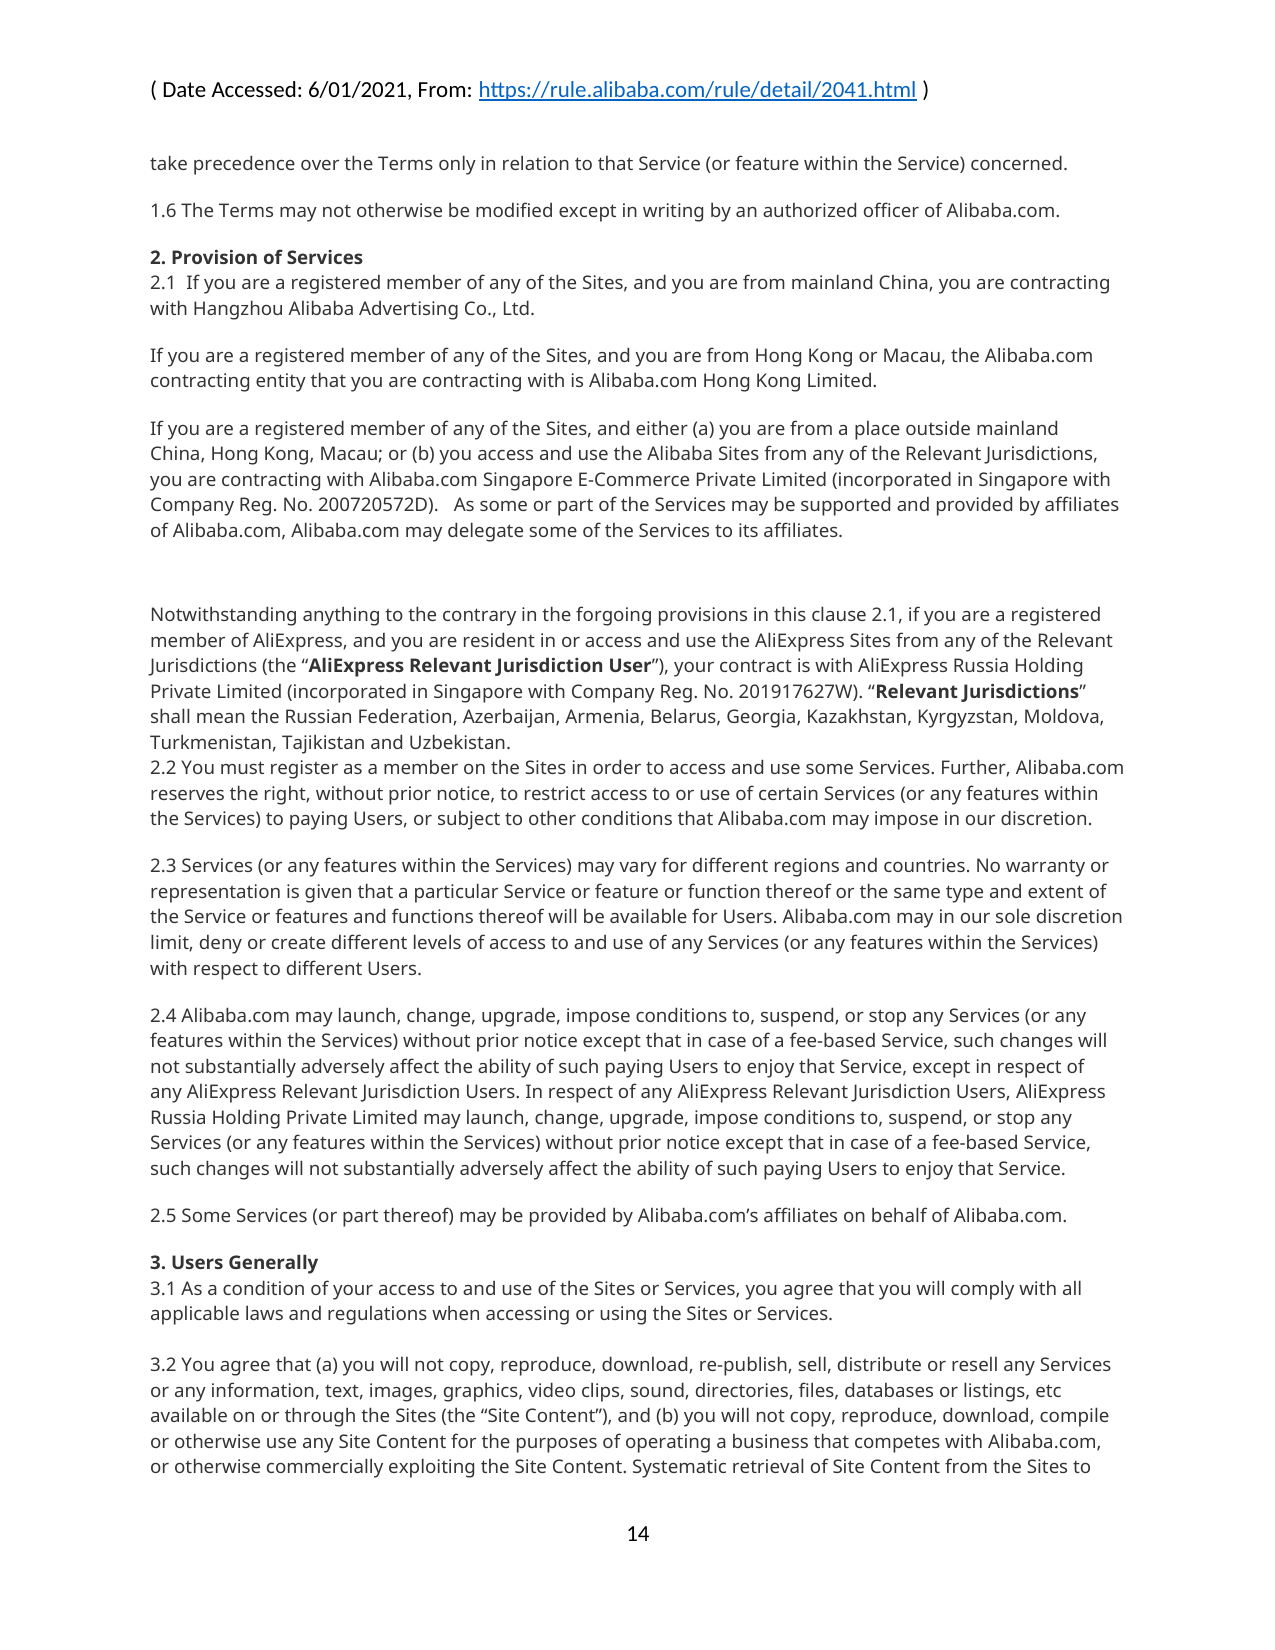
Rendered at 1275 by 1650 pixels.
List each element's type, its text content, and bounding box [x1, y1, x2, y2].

text 3.1 As a condition of your access to and use of the Sites or Services, you agree that you will comply with all applicable laws and regulations when accessing or using the Sites or Services. [150, 1275, 1125, 1351]
text 2.4 Alibaba.com may launch, change, upgrade, impose conditions to, suspend, or stop any Services (or any features within the Services) without prior notice except that in case of a fee-based Service, such changes will not substantially adversely affect the ability of such paying Users to enjoy that Service, except in respect of any AliExpress Relevant Jurisdiction Users. In respect of any AliExpress Relevant Jurisdiction Users, AliExpress Russia Holding Private Limited may launch, change, upgrade, impose conditions to, suspend, or stop any Services (or any features within the Services) without prior notice except that in case of a fee-based Service, such changes will not substantially adversely affect the ability of such paying Users to enjoy that Service. [150, 1002, 1125, 1202]
text 3. Users Generally [150, 1249, 1125, 1275]
text 2.5 Some Services (or part thereof) may be provided by Alibaba.com’s affiliates on behalf of Alibaba.com. [150, 1202, 1125, 1228]
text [150, 1351, 1125, 1479]
text If you are a registered member of any of the Sites, and either (a) you are from a place outside mainland China, Hong Kong, Macau; or (b) you access and use the Alibaba Sites from any of the Relevant Jurisdictions, you are contracting with Alibaba.com Singapore E-Commerce Private Limited (incorporated in Singapore with Company Reg. No. 200720572D). As some or part of the Services may be supported and provided by affiliates of Alibaba.com, Alibaba.com may delegate some of the Services to its affiliates. [150, 415, 1125, 542]
text 2. Provision of Services [150, 244, 1125, 270]
text 2.2 You must register as a member on the Sites in order to access and use some Services. Further, Alibaba.com reserves the right, without prior notice, to restrict access to or use of certain Services (or any features within the Services) to paying Users, or subject to other conditions that Alibaba.com may impose in our discretion. [150, 755, 1125, 853]
text 2.1 If you are a registered member of any of the Sites, and you are from mainland China, you are contracting with Hangzhou Alibaba Advertising Co., Ltd. [150, 270, 1125, 321]
text Notwithstanding anything to the contrary in the forgoing provisions in this clause 2.1, if you are a registered member of AliExpress, and you are resident in or access and use the AliExpress Sites from any of the Relevant Jurisdictions (the “AliExpress Relevant Jurisdiction User”), your contract is with AliExpress Russia Holding Private Limited (incorporated in Singapore with Company Reg. No. 201917627W). “Relevant Jurisdictions” shall mean the Russian Federation, Azerbaijan, Armenia, Belarus, Georgia, Kazakhstan, Kyrgyzstan, Moldova, Turkmenistan, Tajikistan and Uzbekistan. [150, 602, 1125, 755]
text 2.3 Services (or any features within the Services) may vary for different regions and countries. No warranty or representation is given that a particular Service or feature or function thereof or the same type and extent of the Service or features and functions thereof will be available for Users. Alibaba.com may in our sole discretion limit, deny or create different levels of access to and use of any Services (or any features within the Services) with respect to different Users. [150, 853, 1125, 1002]
text 1.6 The Terms may not otherwise be modified except in writing by an authorized officer of Alibaba.com. [150, 197, 1125, 223]
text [150, 150, 1125, 197]
text If you are a registered member of any of the Sites, and you are from Hong Kong or Macau, the Alibaba.com contracting entity that you are contracting with is Alibaba.com Hong Kong Limited. [150, 342, 1125, 393]
